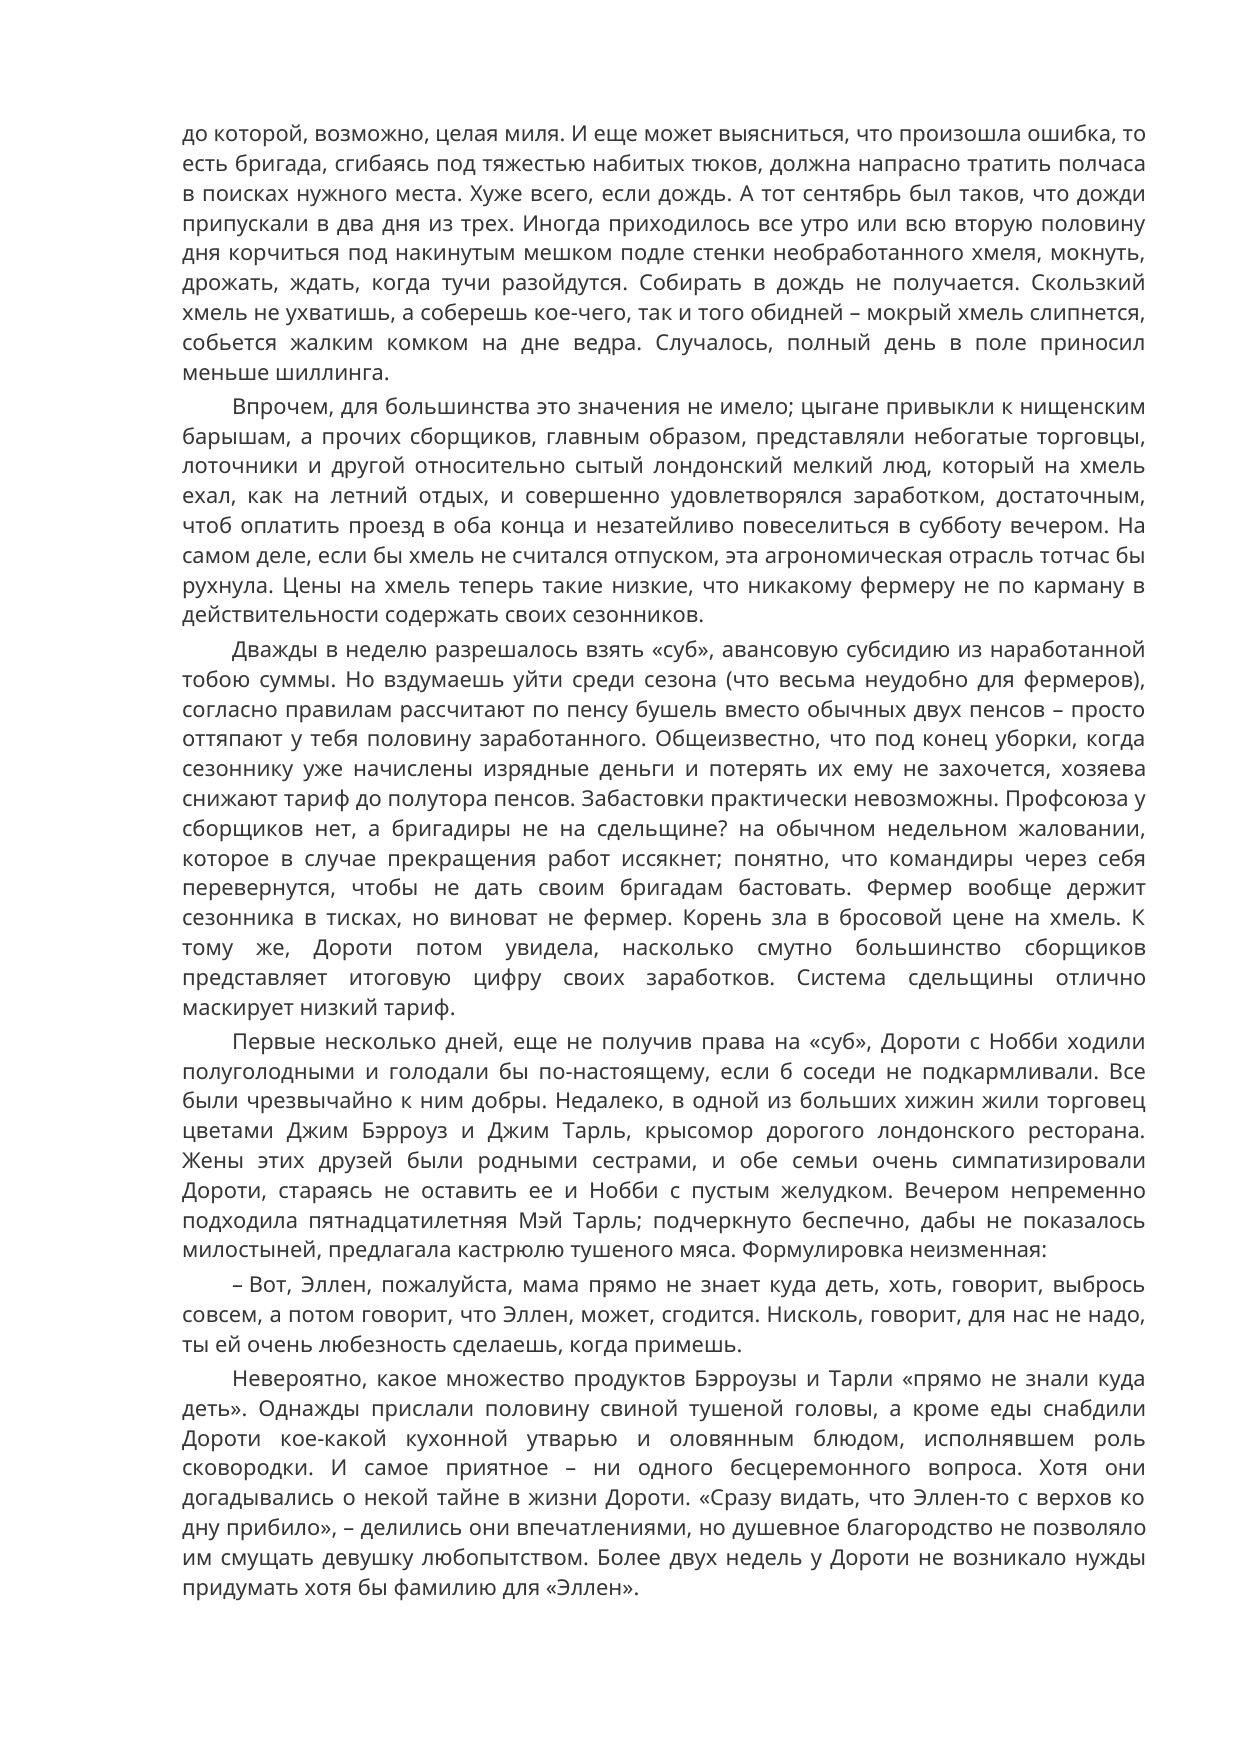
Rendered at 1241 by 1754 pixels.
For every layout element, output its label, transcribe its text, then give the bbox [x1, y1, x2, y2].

text Первые несколько дней, еще не получив права на «суб», Дороти с Нобби ходили полуголодными и голодали бы по-настоящему, если б соседи не подкармливали. Все были чрезвычайно к ним добры. Недалеко, в одной из больших хижин жили торговец цветами Джим Бэрроуз и Джим Тарль, крысомор дорогого лондонского ресторана. Жены этих друзей были родными сестрами, и обе семьи очень симпатизировали Дороти, стараясь не оставить ее и Нобби с пустым желудком. Вечером непременно подходила пятнадцатилетняя Мэй Тарль; подчеркнуто беспечно, дабы не показалось милостыней, предлагала кастрюлю тушеного мяса. Формулировка неизменная: [182, 1026, 1147, 1264]
text – Вот, Эллен, пожалуйста, мама прямо не знает куда деть, хоть, говорит, выбрось совсем, а потом говорит, что Эллен, может, сгодится. Нисколь, говорит, для нас не надо, ты ей очень любезность сделаешь, когда примешь. [182, 1269, 1147, 1358]
text Невероятно, какое множество продуктов Бэрроузы и Тарли «прямо не знали куда деть». Однажды прислали половину свиной тушеной головы, а кроме еды снабдили Дороти кое-какой кухонной утварью и оловянным блюдом, исполнявшем роль сковородки. И самое приятное – ни одного бесцеремонного вопроса. Хотя они догадывались о некой тайне в жизни Дороти. «Сразу видать, что Эллен-то с верхов ко дну прибило», – делились они впечатлениями, но душевное благородство не позволяло им смущать девушку любопытством. Более двух недель у Дороти не возникало нужды придумать хотя бы фамилию для «Эллен». [182, 1363, 1147, 1601]
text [182, 118, 1147, 386]
text Впрочем, для большинства это значения не имело; цыгане привыкли к нищенским барышам, а прочих сборщиков, главным образом, представляли небогатые торговцы, лоточники и другой относительно сытый лондонский мелкий люд, который на хмель ехал, как на летний отдых, и совершенно удовлетворялся заработком, достаточным, чтоб оплатить проезд в оба конца и незатейливо повеселиться в субботу вечером. На самом деле, если бы хмель не считался отпуском, эта агрономическая отрасль тотчас бы рухнула. Цены на хмель теперь такие низкие, что никакому фермеру не по карману в действительности содержать своих сезонников. [182, 391, 1147, 629]
text Дважды в неделю разрешалось взять «суб», авансовую субсидию из наработанной тобою суммы. Но вздумаешь уйти среди сезона (что весьма неудобно для фермеров), согласно правилам рассчитают по пенсу бушель вместо обычных двух пенсов – просто оттяпают у тебя половину заработанного. Общеизвестно, что под конец уборки, когда сезоннику уже начислены изрядные деньги и потерять их ему не захочется, хозяева снижают тариф до полутора пенсов. Забастовки практически невозможны. Профсоюза у сборщиков нет, а бригадиры не на сдельщине? на обычном недельном жаловании, которое в случае прекращения работ иссякнет; понятно, что командиры через себя перевернутся, чтобы не дать своим бригадам бастовать. Фермер вообще держит сезонника в тисках, но виноват не фермер. Корень зла в бросовой цене на хмель. К тому же, Дороти потом увидела, насколько смутно большинство сборщиков представляет итоговую цифру своих заработков. Система сдельщины отлично маскирует низкий тариф. [182, 634, 1147, 1021]
